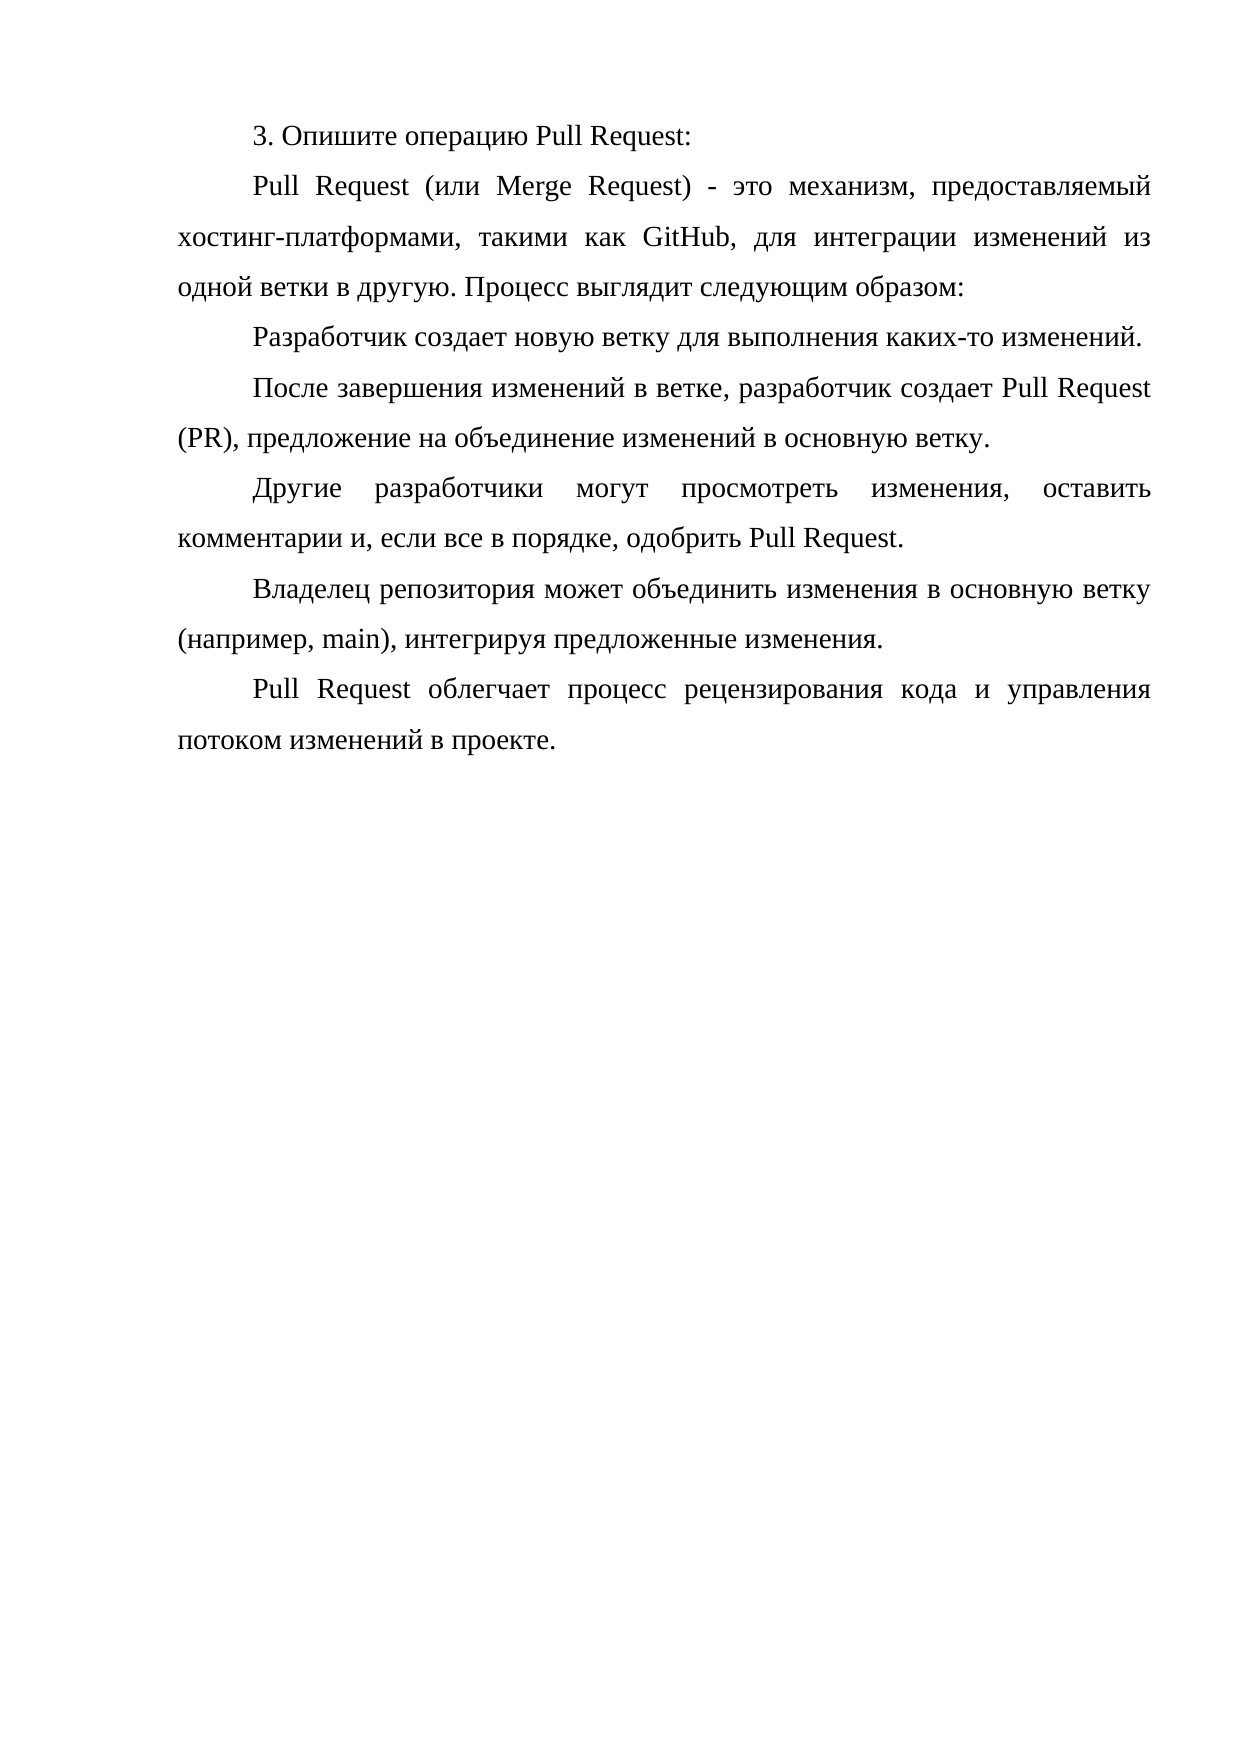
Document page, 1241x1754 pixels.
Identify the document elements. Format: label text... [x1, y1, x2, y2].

text Другие разработчики могут просмотреть изменения, оставить комментарии и, если все в порядке, одобрить Pull Request. [177, 470, 1152, 554]
text После завершения изменений в ветке, разработчик создает Pull Request (PR), предложение на объединение изменений в основную ветку. [177, 370, 1152, 453]
text Pull Request (или Merge Request) - это механизм, предоставляемый хостинг-платформами, такими как GitHub, для интеграции изменений из одной ветки в другую. Процесс выглядит следующим образом: [177, 168, 1152, 303]
text Владелец репозитория может объединить изменения в основную ветку (например, main), интегрируя предложенные изменения. [177, 571, 1152, 655]
text Pull Request облегчает процесс рецензирования кода и управления потоком изменений в проекте. [177, 672, 1152, 755]
text 3. Опишите операцию Pull Request: [177, 118, 1152, 152]
text Разработчик создает новую ветку для выполнения каких-то изменений. [177, 319, 1152, 353]
